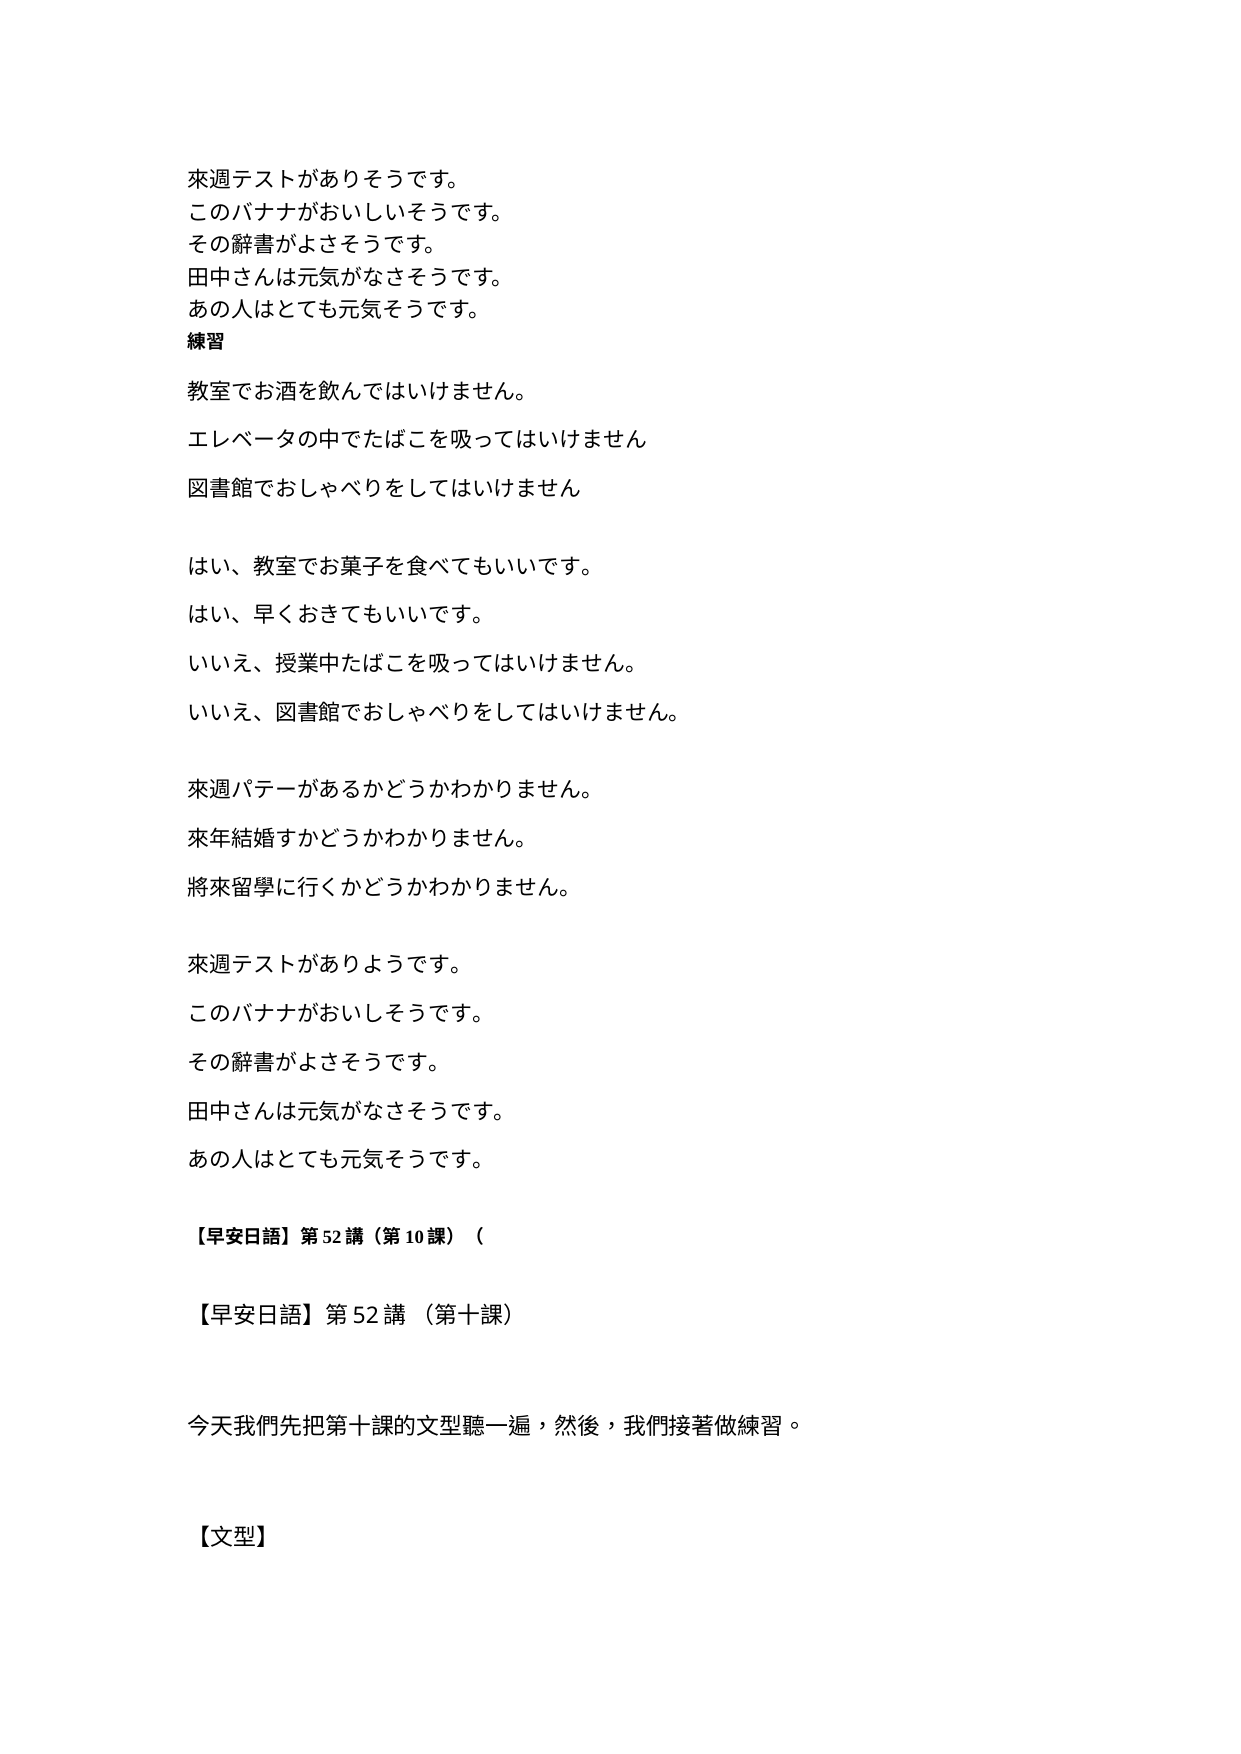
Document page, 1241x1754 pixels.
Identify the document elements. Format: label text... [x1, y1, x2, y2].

text 來週テストがありようです。 このバナナがおいしそうです。 その辭書がよさそうです。 田中さんは元気がなさそうです。 あの人はとても元気そうです。 [187, 947, 1053, 1174]
text 來週パテーがあるかどうかわかりません。 來年結婚すかどうかわかりません。 將來留學に行くかどうかわかりません。 [187, 772, 1053, 902]
text 今天我們先把第十課的文型聽一遍，然後，我們接著做練習。 [187, 1392, 1053, 1457]
text 【早安日語】第52講 （第十課） [187, 1281, 1053, 1346]
text はい、教室でお菓子を食べてもいいです。 はい、早くおきてもいいです。 いいえ、授業中たばこを吸ってはいけません。 いいえ、図書館でおしゃべりをしてはいけません。 [187, 548, 1053, 727]
text 來週テストがありそうです。 このバナナがおいしいそうです。 その辭書がよさそうです。 田中さんは元気がなさそうです。 あの人はとても元気そうです。 [187, 162, 1053, 324]
text 練習 教室でお酒を飲んではいけません。 エレベータの中でたばこを吸ってはいけません 図書館でおしゃべりをしてはいけません [187, 324, 1053, 503]
text 【文型】 [187, 1503, 1053, 1568]
text 【早安日語】第52講（第10課）（ [187, 1219, 1053, 1252]
